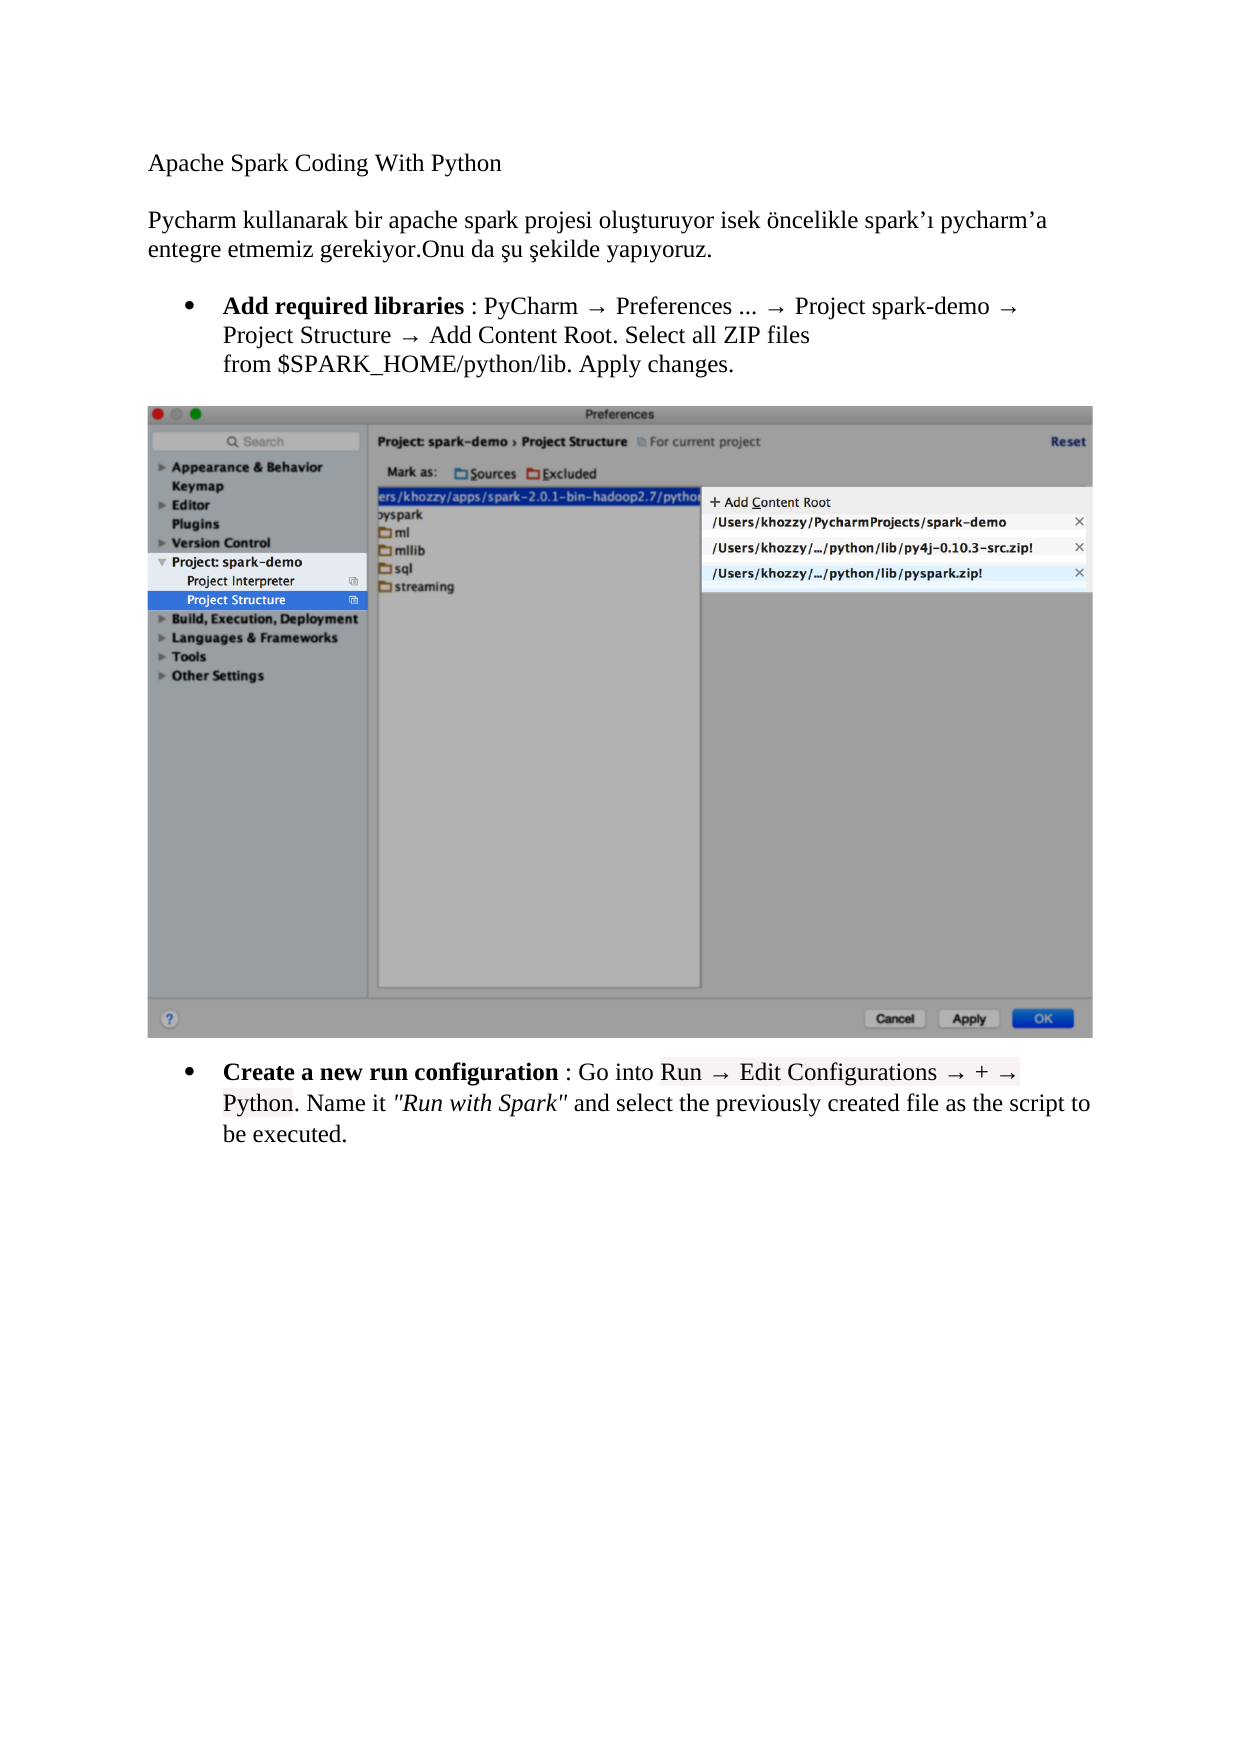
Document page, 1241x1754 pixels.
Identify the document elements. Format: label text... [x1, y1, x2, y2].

list Create a new run configuration : Go into Run → Edit Configurations → + → Python. Name it "Run with Spark" and select the previously created file as the script to be executed. [185, 1057, 1093, 1148]
list Add required libraries : PyCharm → Preferences ... → Project spark-demo → Project Structure → Add Content Root. Select all ZIP files from $SPARK_HOME/python/lib. Apply changes. [185, 291, 1093, 378]
text Pycharm kullanarak bir apache spark projesi oluşturuyor isek öncelikle spark’ı pycharm’a entegre etmemiz gerekiyor.Onu da şu şekilde yapıyoruz. [148, 205, 1093, 263]
text Apache Spark Coding With Python [148, 148, 1093, 176]
picture [147, 406, 1093, 1038]
